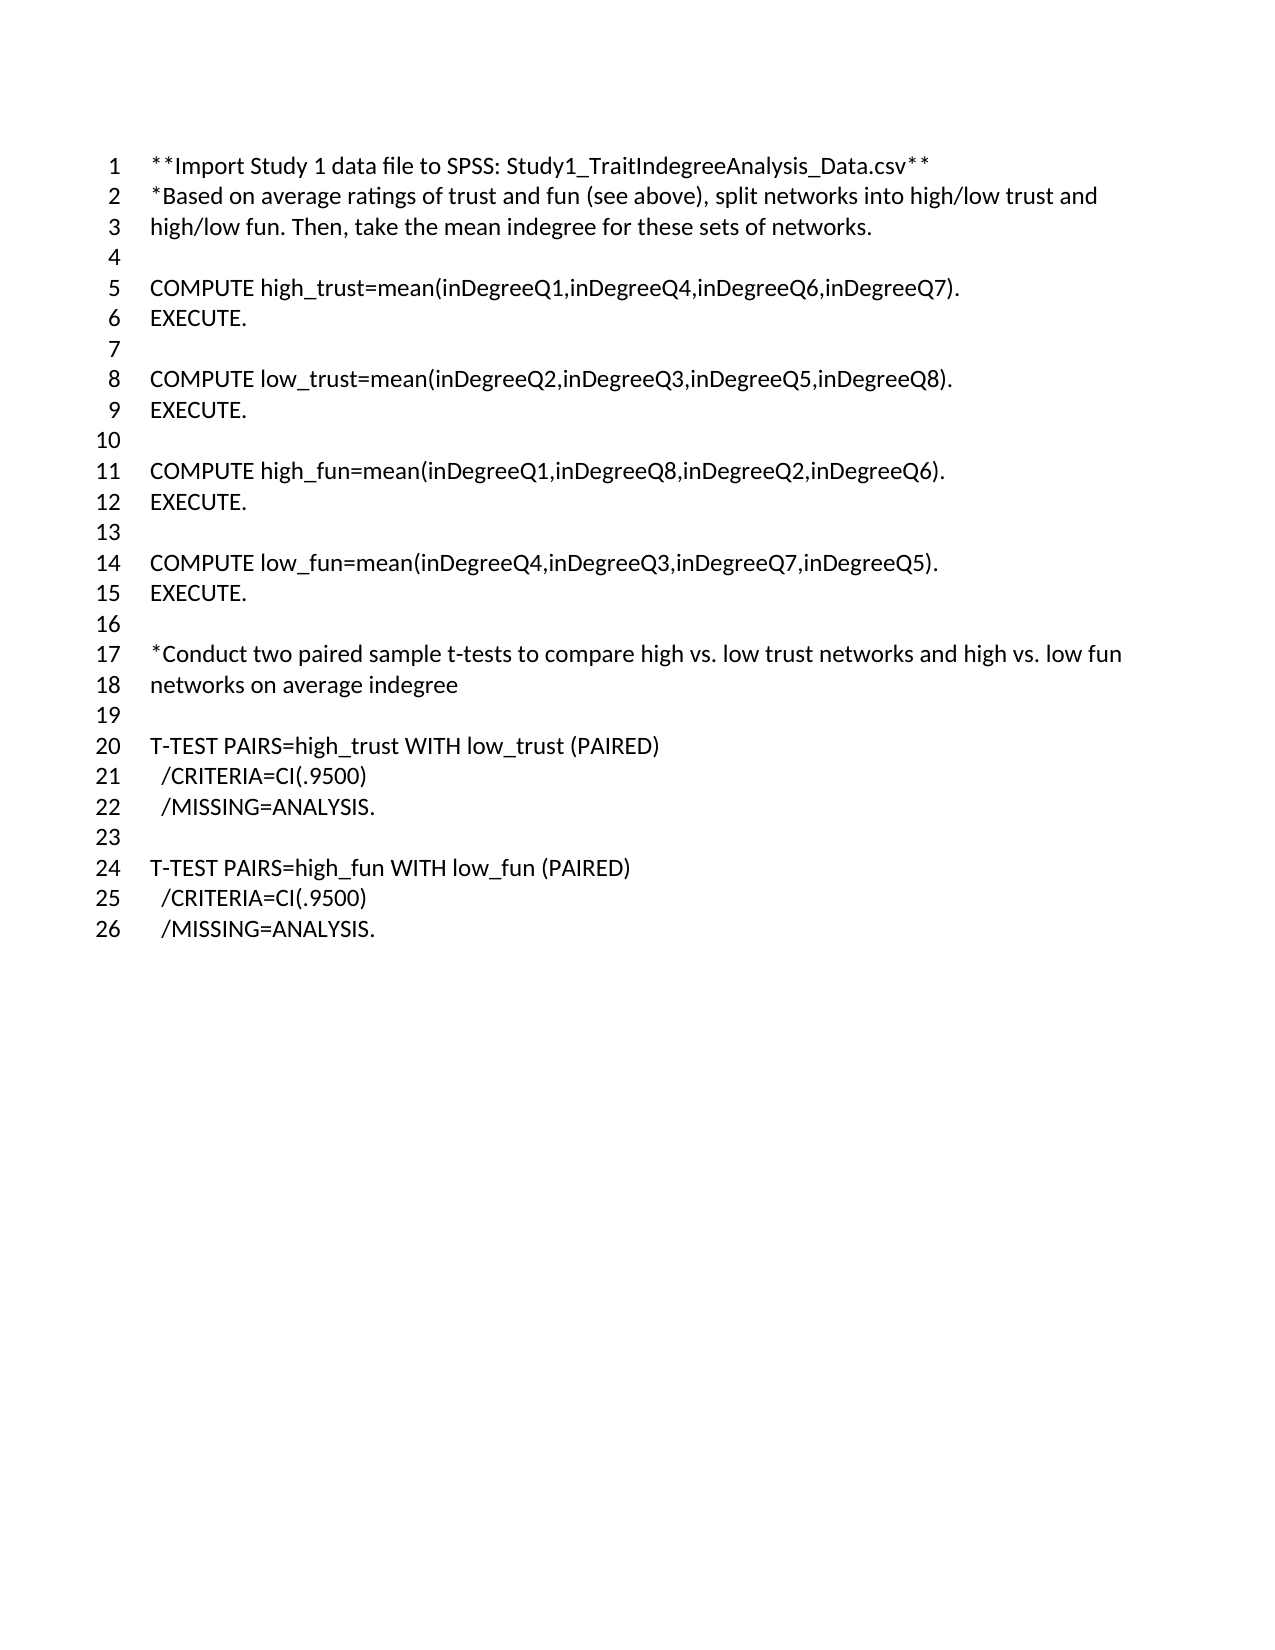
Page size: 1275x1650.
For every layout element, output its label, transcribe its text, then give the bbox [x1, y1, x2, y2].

text COMPUTE high_fun=mean(inDegreeQ1,inDegreeQ8,inDegreeQ2,inDegreeQ6). [150, 455, 1125, 486]
text /CRITERIA=CI(.9500) [150, 760, 1125, 791]
text /MISSING=ANALYSIS. [150, 791, 1125, 821]
text /MISSING=ANALYSIS. [150, 913, 1125, 943]
text COMPUTE low_trust=mean(inDegreeQ2,inDegreeQ3,inDegreeQ5,inDegreeQ8). [150, 364, 1125, 394]
text T-TEST PAIRS=high_fun WITH low_fun (PAIRED) [150, 852, 1125, 882]
text *Conduct two paired sample t-tests to compare high vs. low trust networks and high vs. low fun networks on average indegree [150, 638, 1125, 699]
text EXECUTE. [150, 394, 1125, 425]
text EXECUTE. [150, 303, 1125, 333]
text EXECUTE. [150, 577, 1125, 608]
text *Based on average ratings of trust and fun (see above), split networks into high/low trust and high/low fun. Then, take the mean indegree for these sets of networks. [150, 181, 1125, 242]
text COMPUTE low_fun=mean(inDegreeQ4,inDegreeQ3,inDegreeQ7,inDegreeQ5). [150, 547, 1125, 577]
text /CRITERIA=CI(.9500) [150, 882, 1125, 913]
text T-TEST PAIRS=high_trust WITH low_trust (PAIRED) [150, 730, 1125, 760]
text EXECUTE. [150, 486, 1125, 516]
text **Import Study 1 data file to SPSS: Study1_TraitIndegreeAnalysis_Data.csv** [150, 150, 1125, 181]
text COMPUTE high_trust=mean(inDegreeQ1,inDegreeQ4,inDegreeQ6,inDegreeQ7). [150, 272, 1125, 303]
